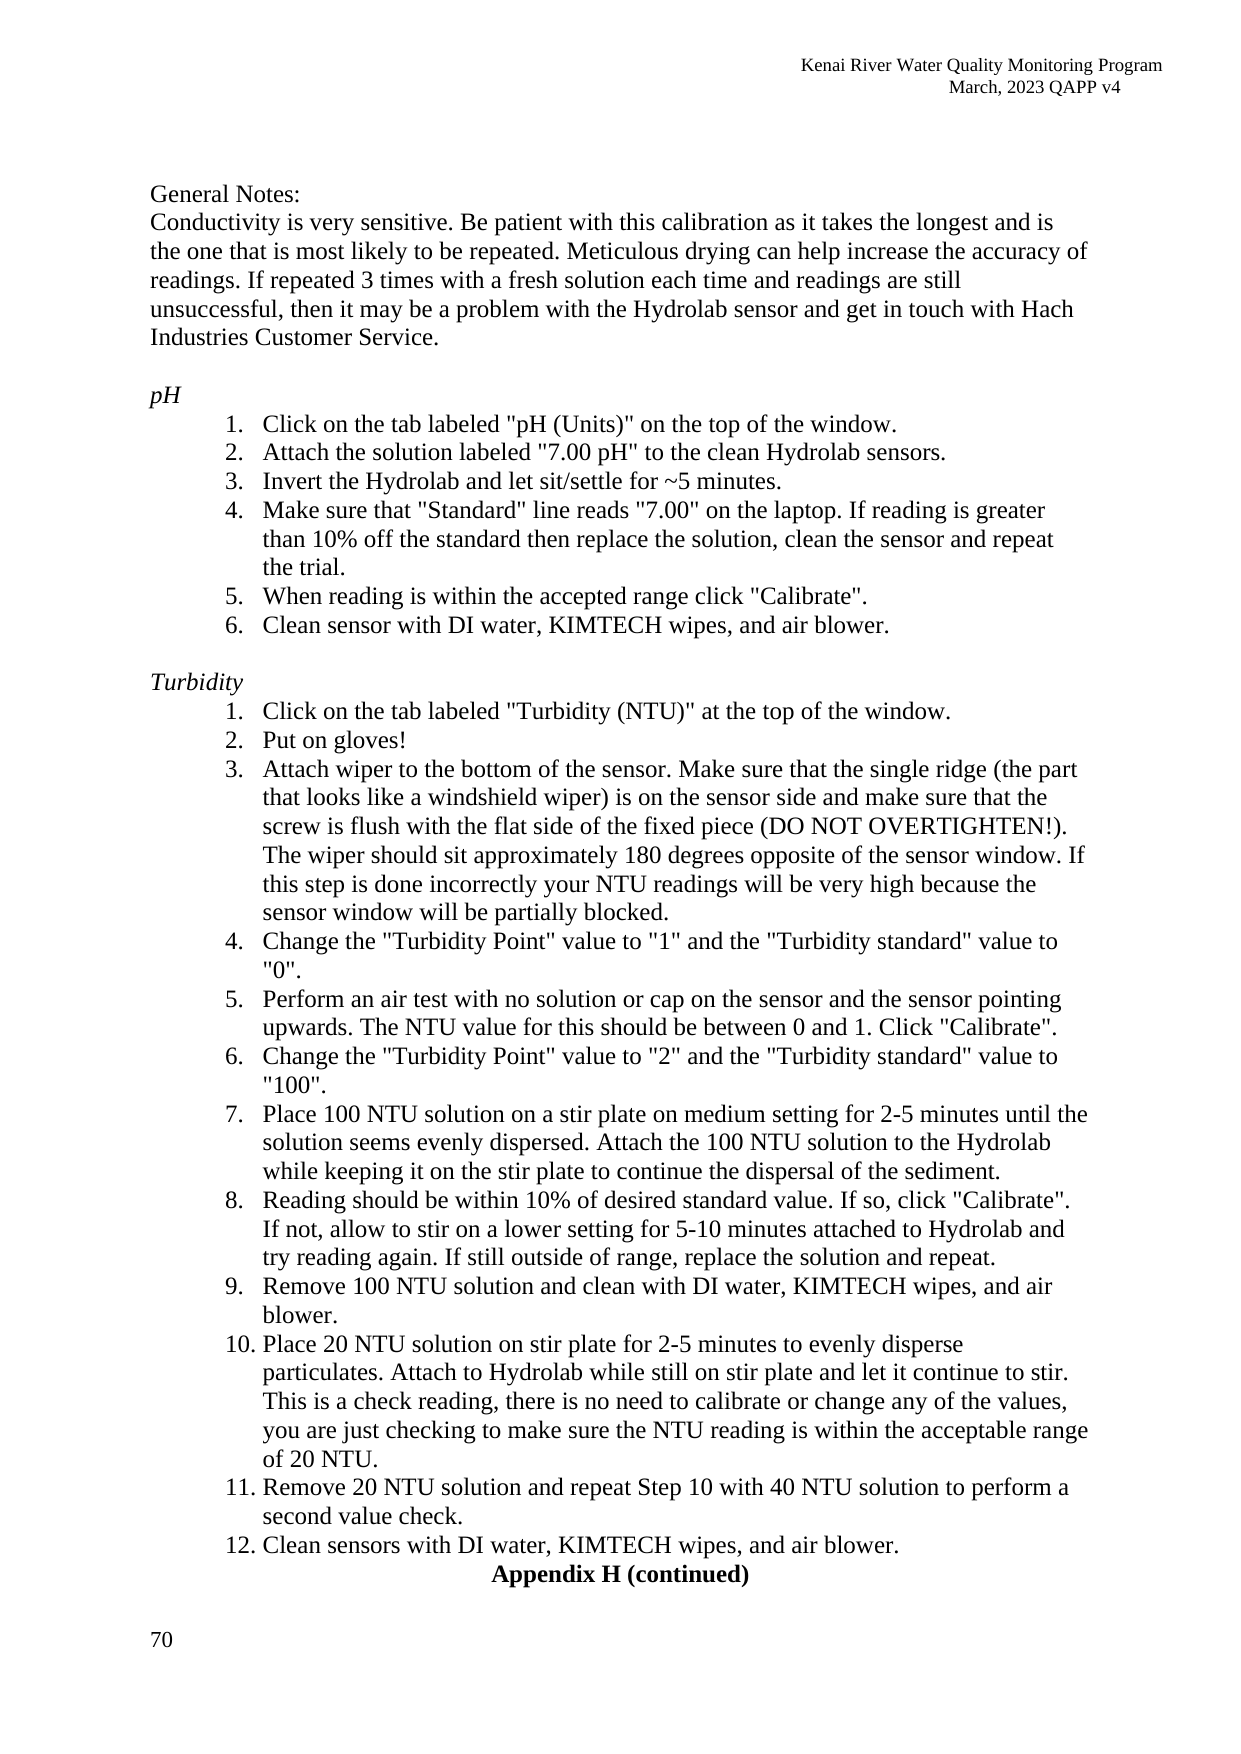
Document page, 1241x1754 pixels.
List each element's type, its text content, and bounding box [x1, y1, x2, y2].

list Clean sensors with DI water, KIMTECH wipes, and air blower. [225, 1530, 1090, 1559]
list Reading should be within 10% of desired standard value. If so, click "Calibrate". If not, allow to stir on a lower setting for 5-10 minutes attached to Hydrolab and try reading again. If still outside of range, replace the solution and repeat. [225, 1185, 1090, 1271]
list Place 20 NTU solution on stir plate for 2-5 minutes to evenly disperse particulates. Attach to Hydrolab while still on stir plate and let it continue to stir. This is a check reading, there is no need to calibrate or change any of the values, you are just checking to make sure the NTU reading is within the acceptable range of 20 NTU. [225, 1329, 1090, 1472]
list Remove 100 NTU solution and clean with DI water, KIMTECH wipes, and air blower. [225, 1271, 1090, 1329]
list Remove 20 NTU solution and repeat Step 10 with 40 NTU solution to perform a second value check. [225, 1472, 1090, 1530]
list Change the "Turbidity Point" value to "1" and the "Turbidity standard" value to "0". [225, 926, 1090, 984]
list Put on gloves! [225, 725, 1090, 754]
list Click on the tab labeled "Turbidity (NTU)" at the top of the window. [225, 696, 1090, 725]
list Attach wiper to the bottom of the sensor. Make sure that the single ridge (the part that looks like a windshield wiper) is on the sensor side and make sure that the screw is flush with the flat side of the fixed piece (DO NOT OVERTIGHTEN!). The wiper should sit approximately 180 degrees opposite of the sensor window. If this step is done incorrectly your NTU readings will be very high because the sensor window will be partially blocked. [225, 754, 1090, 926]
list Click on the tab labeled "pH (Units)" on the top of the window. [225, 409, 1090, 437]
list Attach the solution labeled "7.00 pH" to the clean Hydrolab sensors. [225, 437, 1090, 466]
text Appendix H (continued) [150, 1559, 1090, 1587]
list Make sure that "Standard" line reads "7.00" on the laptop. If reading is greater than 10% off the standard then replace the solution, clean the sensor and repeat the trial. [225, 495, 1090, 581]
list Invert the Hydrolab and let sit/settle for ~5 minutes. [225, 466, 1090, 495]
text Turbidity [150, 667, 1090, 696]
list Change the "Turbidity Point" value to "2" and the "Turbidity standard" value to "100". [225, 1041, 1090, 1099]
list Clean sensor with DI water, KIMTECH wipes, and air blower. [225, 610, 1090, 639]
text General Notes: [150, 179, 1090, 207]
list When reading is within the accepted range click "Calibrate". [225, 581, 1090, 610]
text Conductivity is very sensitive. Be patient with this calibration as it takes the longest and is the one that is most likely to be repeated. Meticulous drying can help increase the accuracy of readings. If repeated 3 times with a fresh solution each time and readings are still unsuccessful, then it may be a problem with the Hydrolab sensor and get in touch with Hach Industries Customer Service. [150, 207, 1090, 351]
text pH [150, 380, 1090, 409]
list Perform an air test with no solution or cap on the sensor and the sensor pointing upwards. The NTU value for this should be between 0 and 1. Click "Calibrate". [225, 984, 1090, 1041]
list Place 100 NTU solution on a stir plate on medium setting for 2-5 minutes until the solution seems evenly dispersed. Attach the 100 NTU solution to the Hydrolab while keeping it on the stir plate to continue the dispersal of the sediment. [225, 1099, 1090, 1185]
